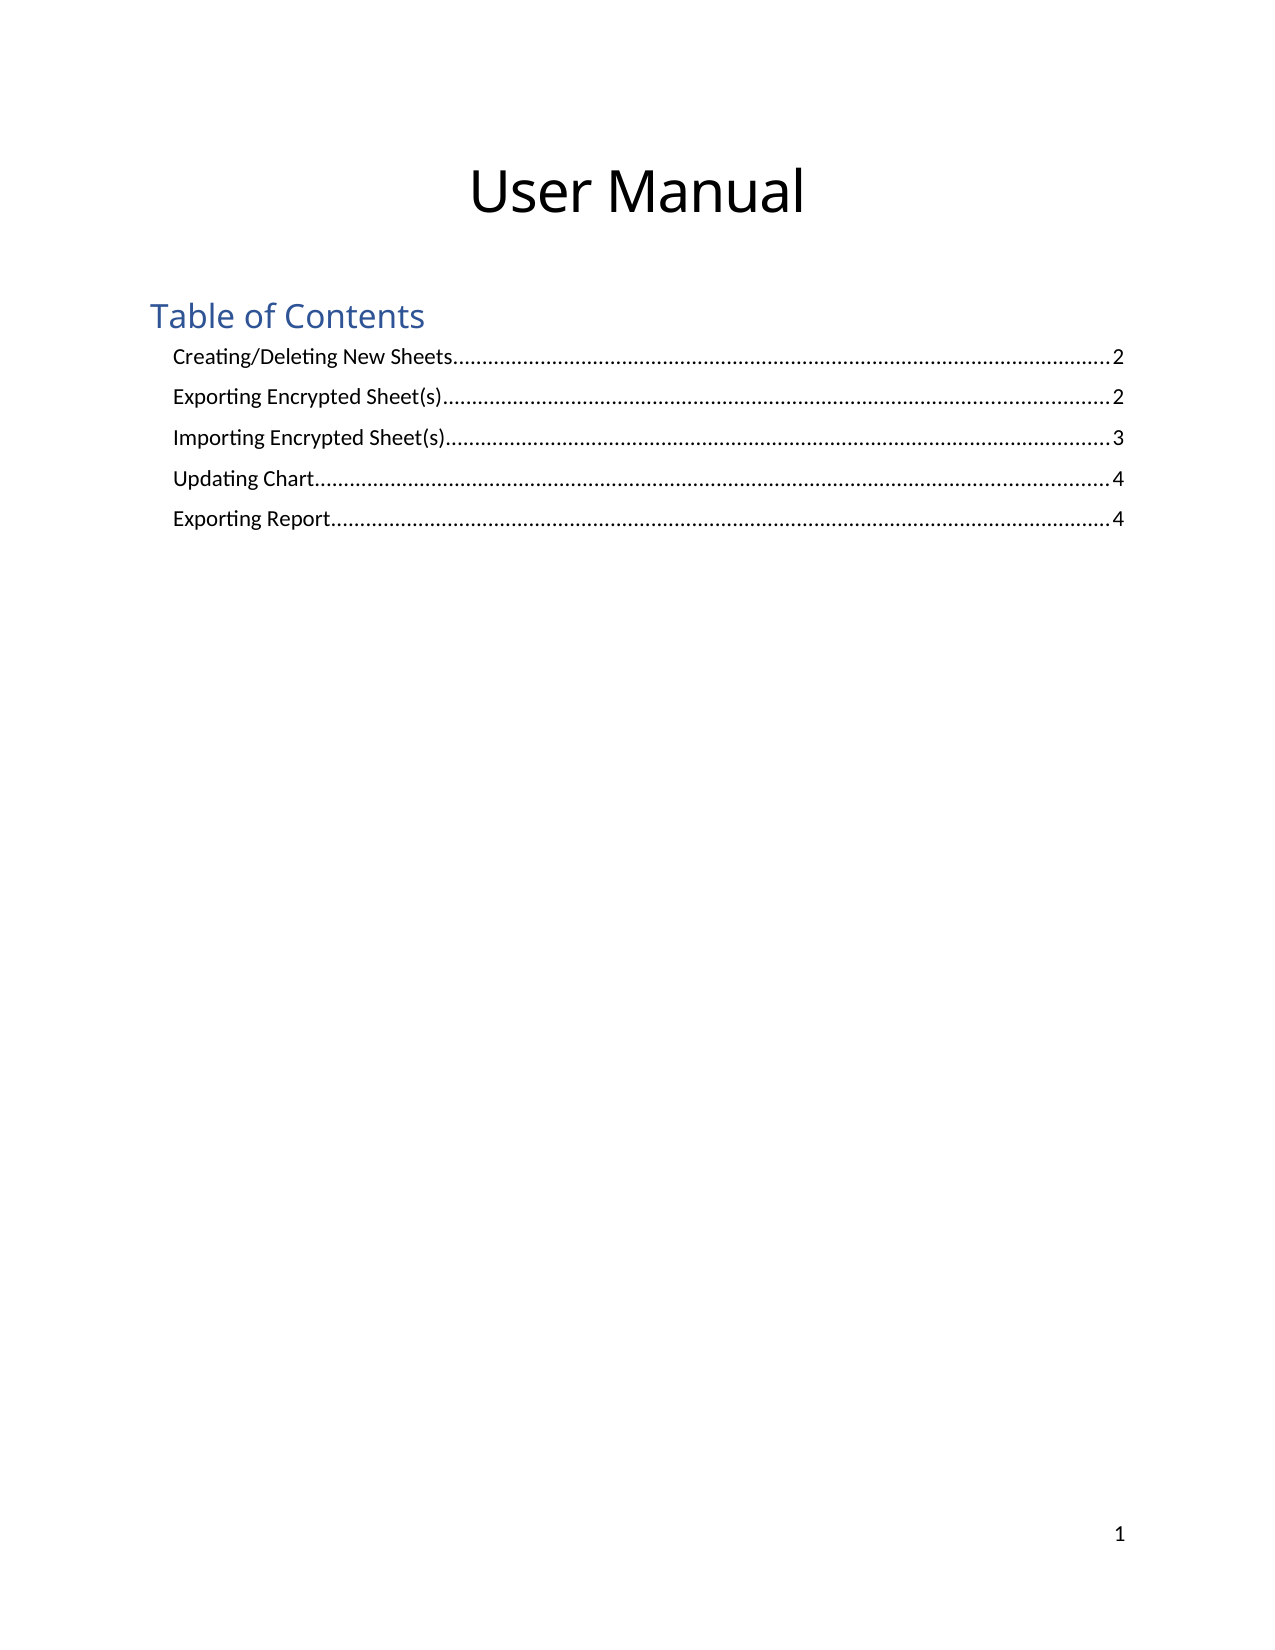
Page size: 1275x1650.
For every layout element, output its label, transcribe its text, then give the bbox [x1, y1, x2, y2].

title User Manual [150, 150, 1125, 229]
